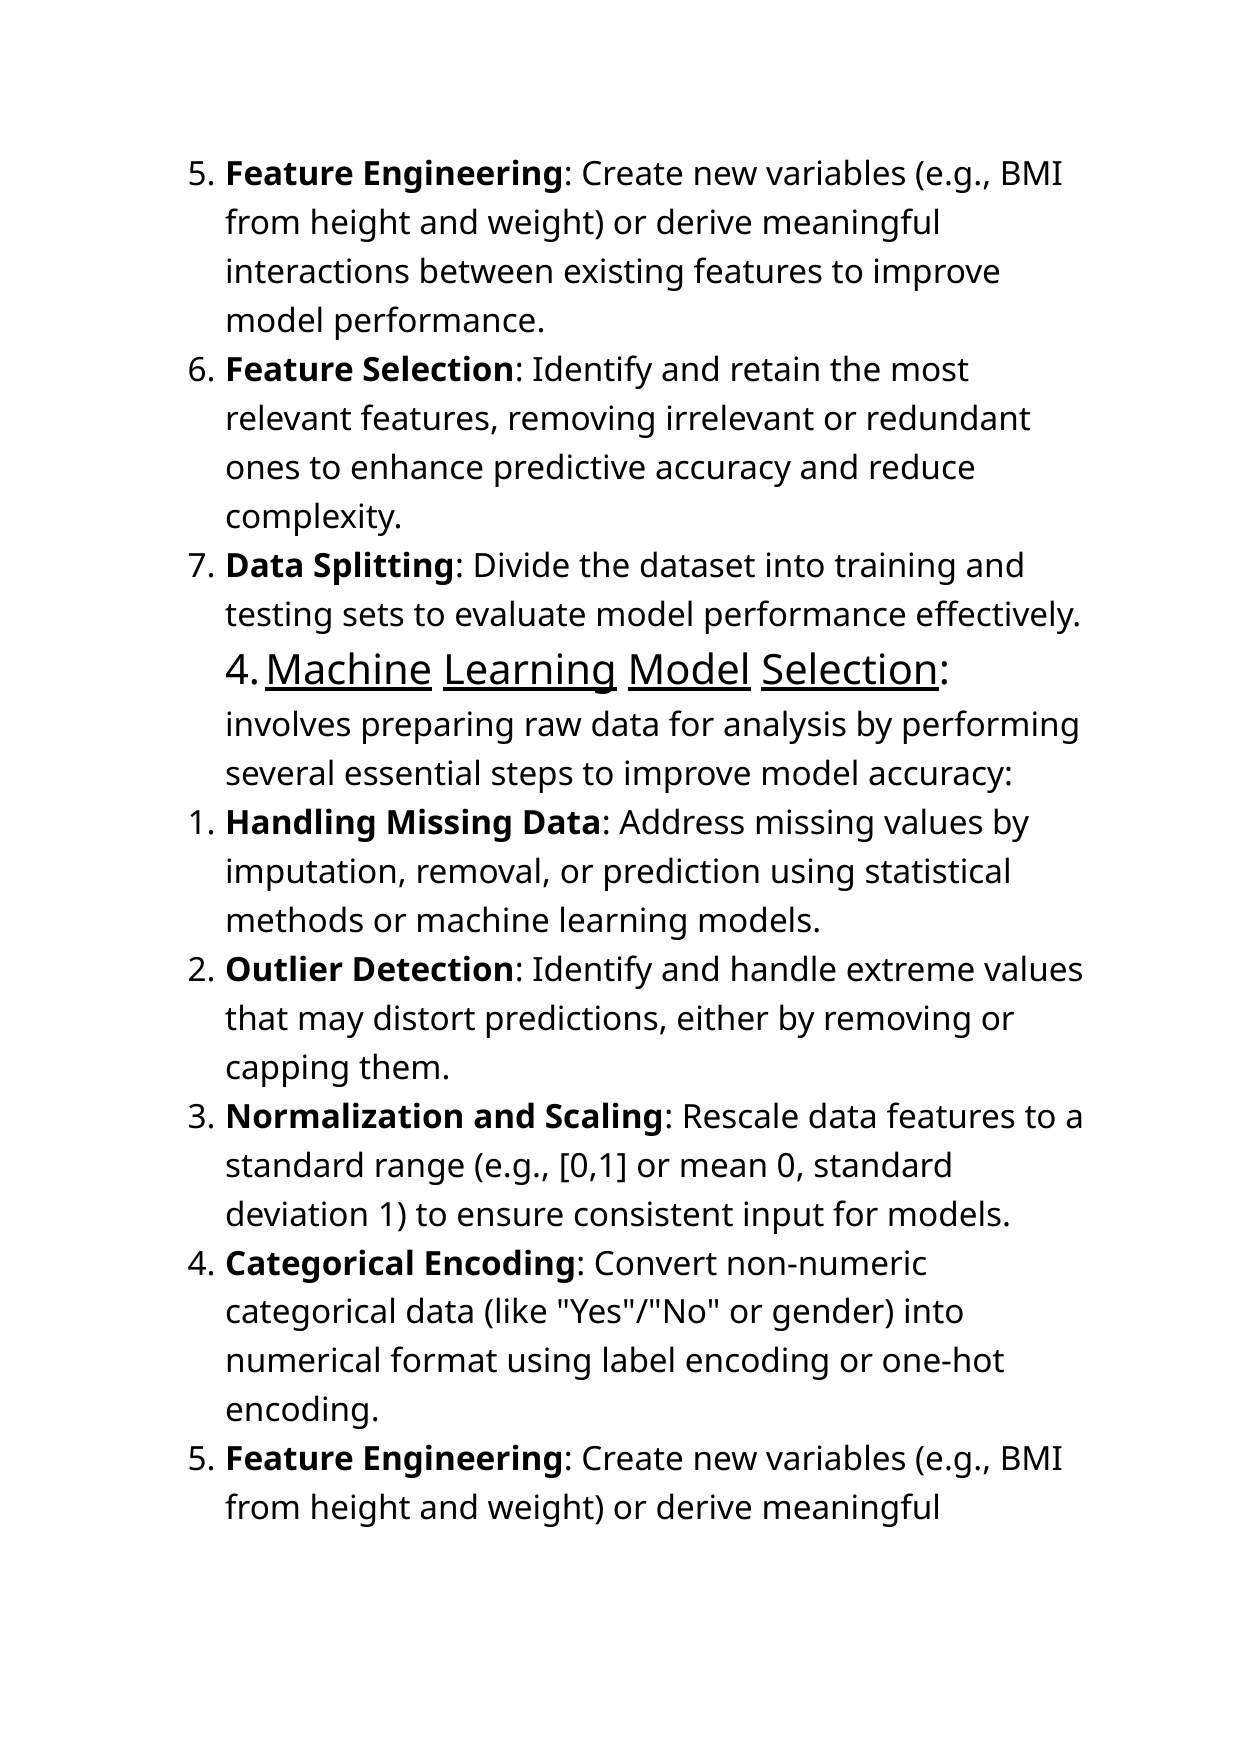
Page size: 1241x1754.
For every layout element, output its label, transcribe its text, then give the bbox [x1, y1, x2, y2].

list Handling Missing Data: Address missing values by imputation, removal, or prediction using statistical methods or machine learning models. [187, 799, 1090, 942]
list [187, 1435, 1090, 1529]
list 4. Machine Learning Model Selection: [225, 639, 1090, 696]
list Categorical Encoding: Convert non-numeric categorical data (like "Yes"/"No" or gender) into numerical format using label encoding or one-hot encoding. [187, 1239, 1090, 1432]
list Data Splitting: Divide the dataset into training and testing sets to evaluate model performance effectively. [187, 542, 1090, 636]
list involves preparing raw data for analysis by performing several essential steps to improve model accuracy: [225, 701, 1090, 795]
list Feature Selection: Identify and retain the most relevant features, removing irrelevant or redundant ones to enhance predictive accuracy and reduce complexity. [187, 346, 1090, 538]
list Outlier Detection: Identify and handle extreme values that may distort predictions, either by removing or capping them. [187, 946, 1090, 1089]
list Normalization and Scaling: Rescale data features to a standard range (e.g., [0,1] or mean 0, standard deviation 1) to ensure consistent input for models. [187, 1092, 1090, 1236]
